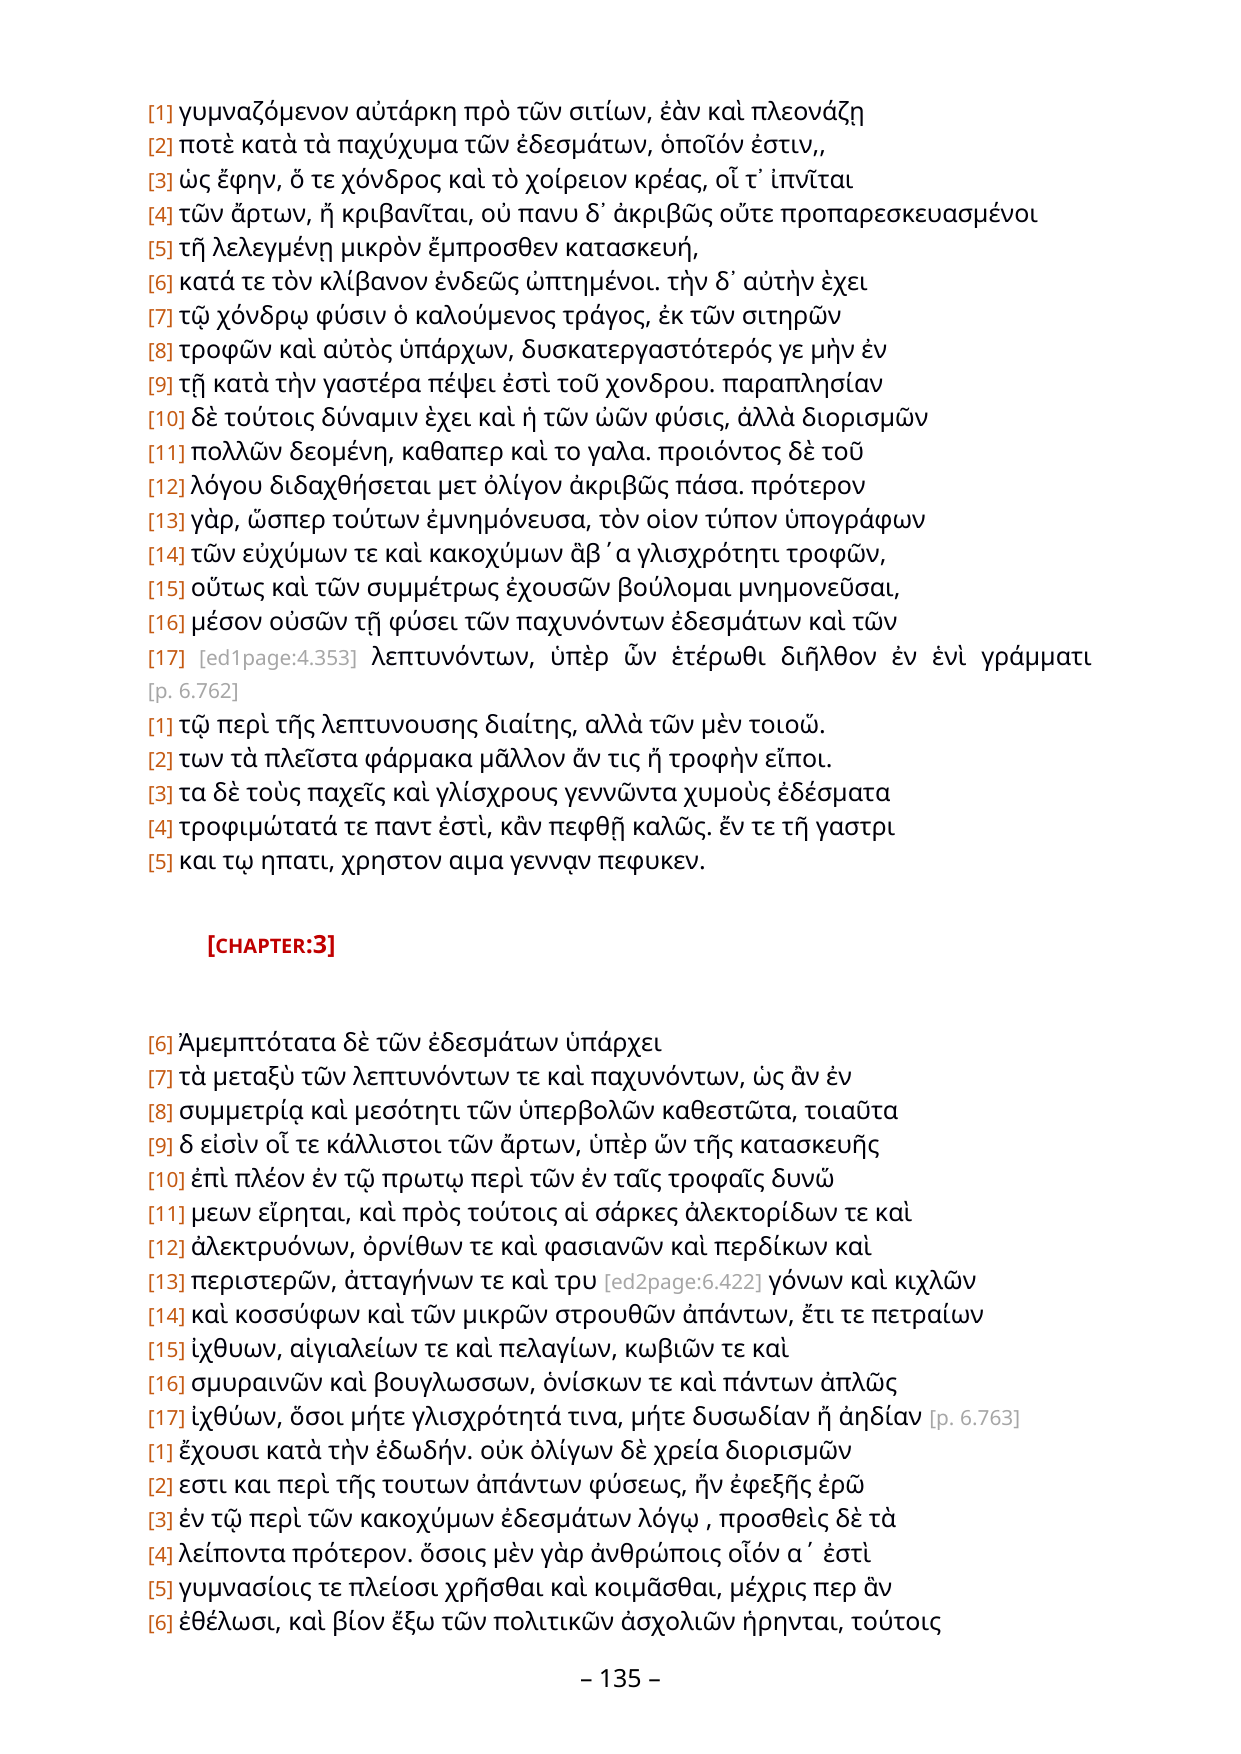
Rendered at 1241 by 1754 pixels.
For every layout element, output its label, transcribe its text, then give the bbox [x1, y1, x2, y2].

subtitle [chapter:3] [207, 927, 1092, 961]
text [148, 93, 1092, 877]
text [148, 996, 1092, 1637]
